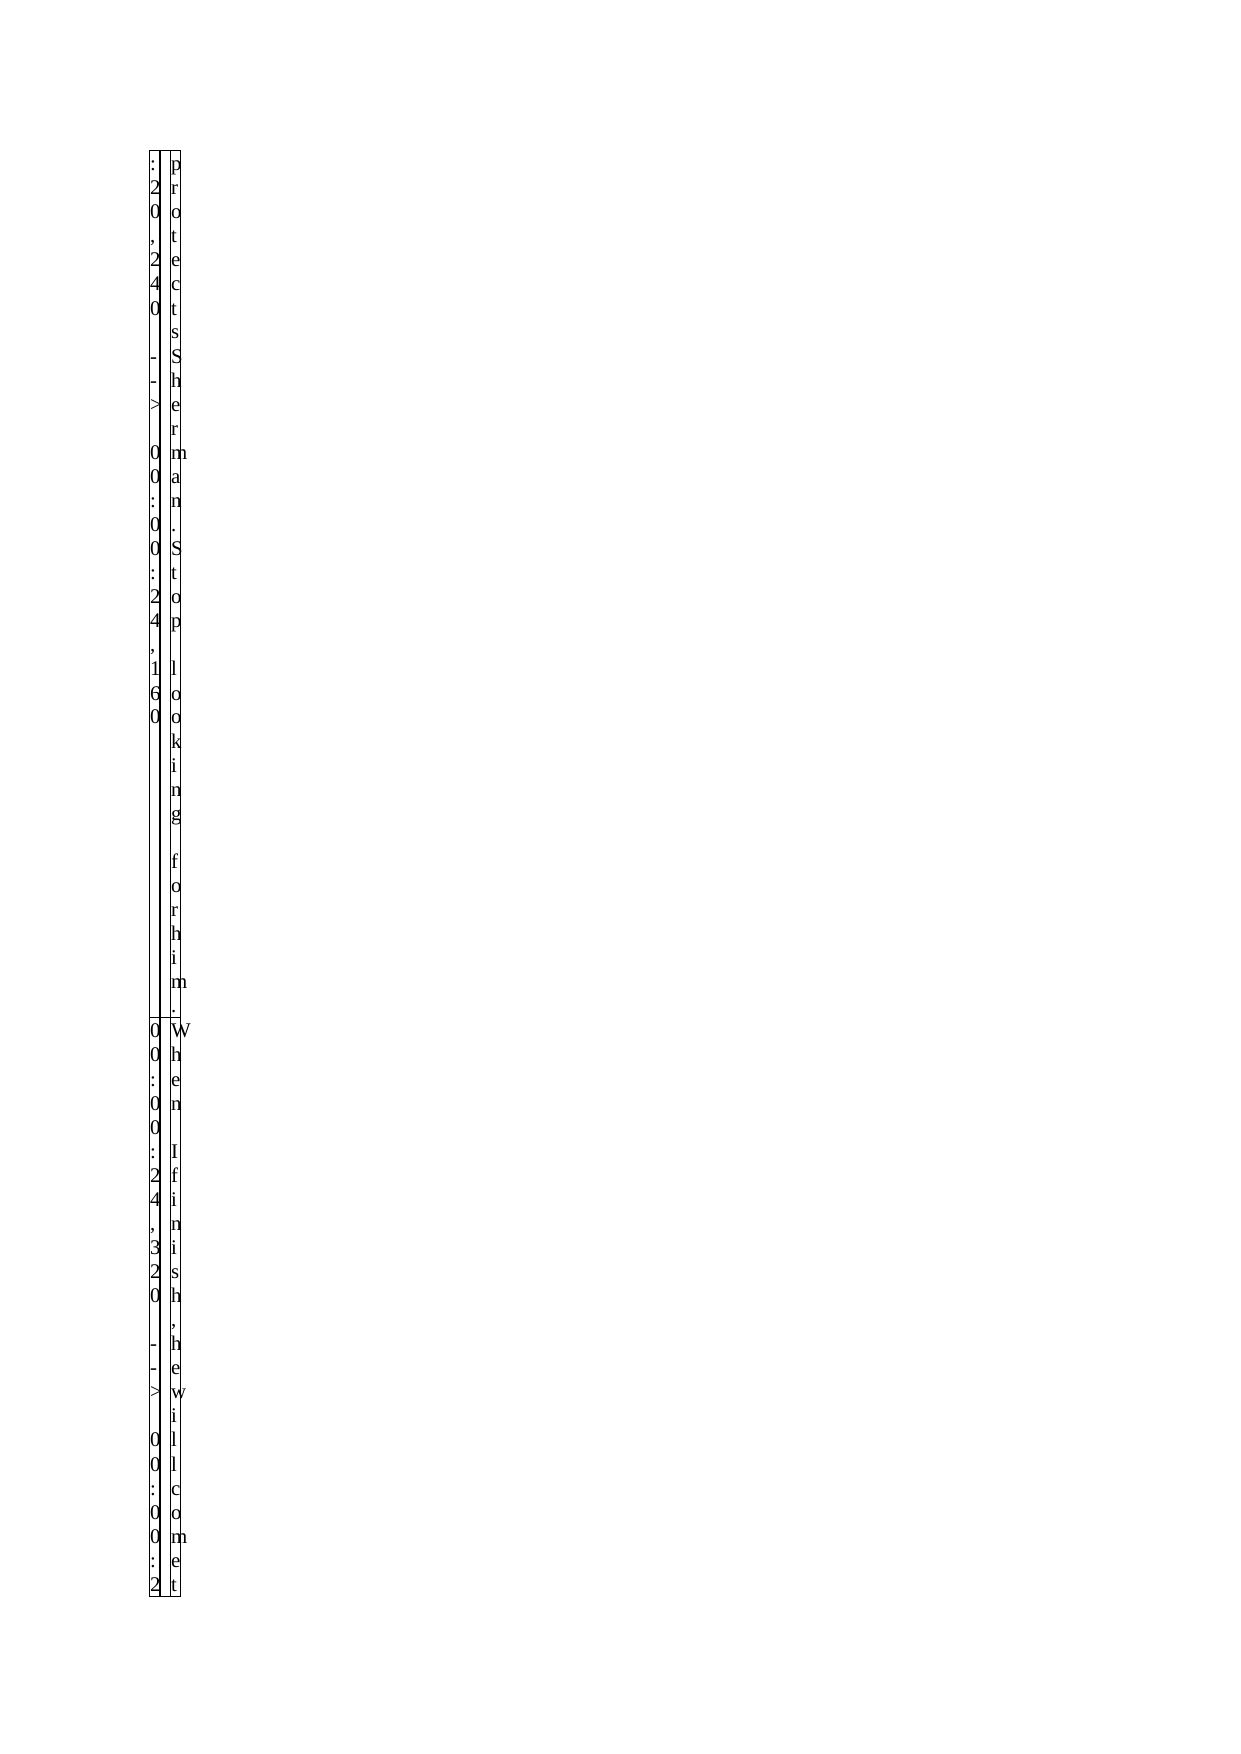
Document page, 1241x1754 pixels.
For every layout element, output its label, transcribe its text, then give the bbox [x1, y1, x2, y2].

table_cell [161, 1018, 170, 1596]
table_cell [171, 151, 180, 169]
table_cell [161, 151, 170, 1017]
